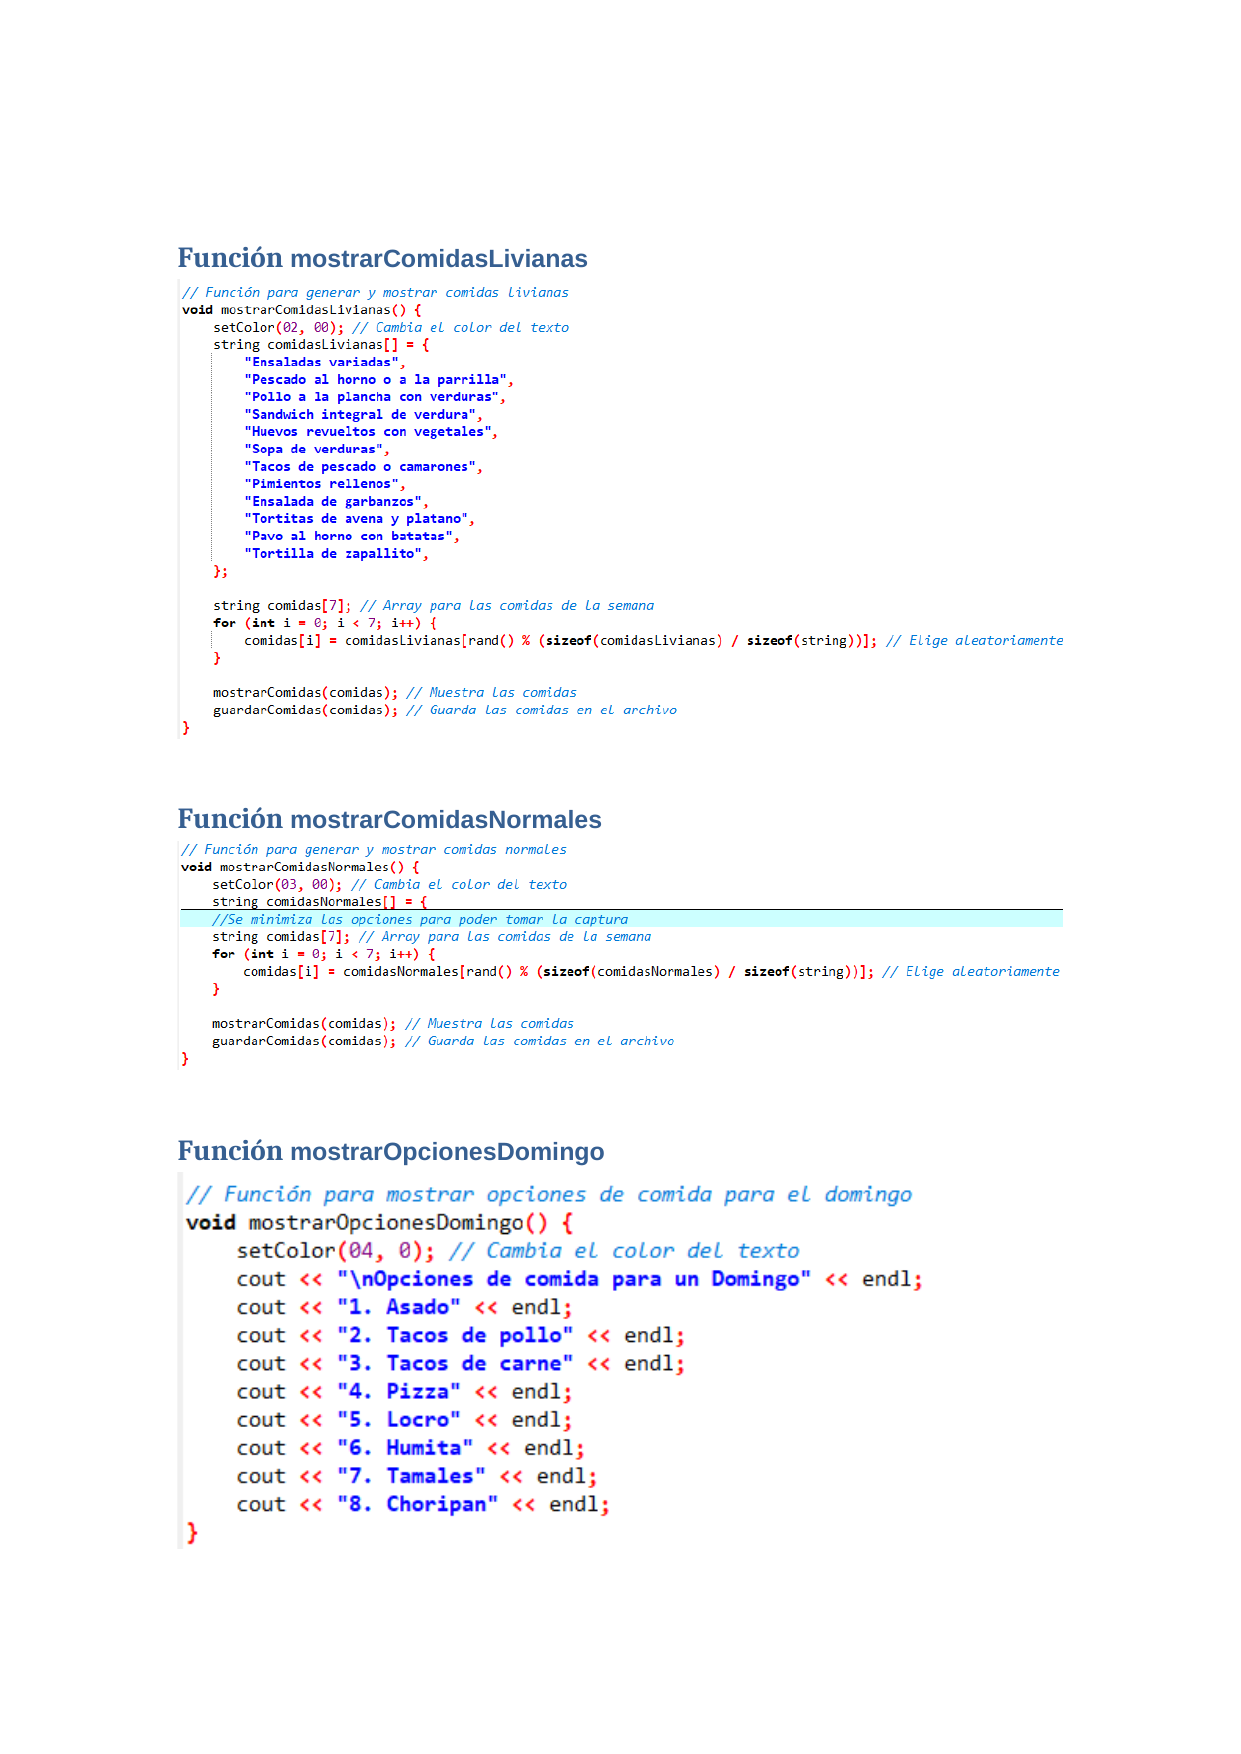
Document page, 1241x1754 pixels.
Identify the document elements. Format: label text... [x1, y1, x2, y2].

picture [177, 279, 1063, 739]
subtitle Función mostrarOpcionesDomingo [177, 1134, 1063, 1167]
subtitle Función mostrarComidasNormales [177, 802, 1063, 836]
picture [177, 1172, 928, 1549]
picture [177, 841, 1063, 1070]
subtitle Función mostrarComidasLivianas [177, 241, 1063, 274]
